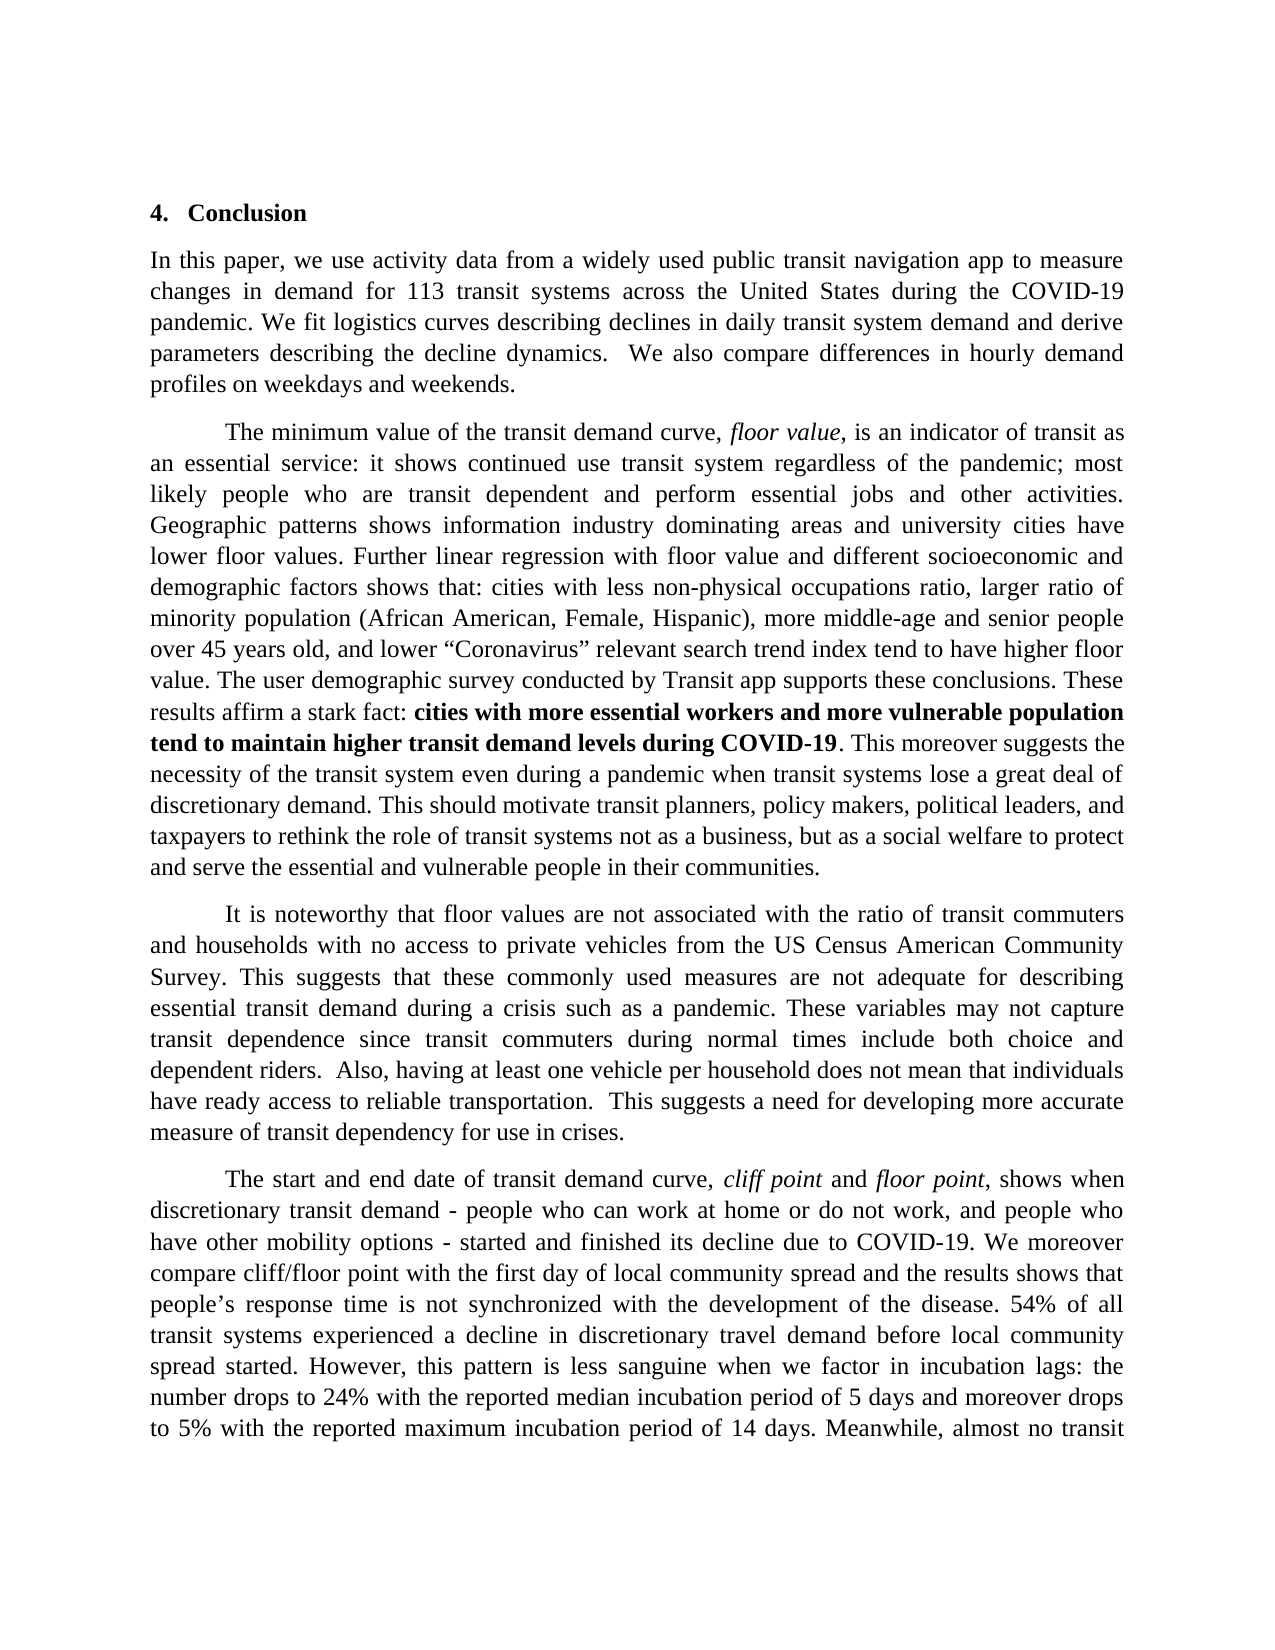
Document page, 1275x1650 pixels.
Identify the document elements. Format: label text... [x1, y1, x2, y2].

list Conclusion [150, 198, 1125, 226]
text The minimum value of the transit demand curve, floor value, is an indicator of transit as an essential service: it shows continued use transit system regardless of the pandemic; most likely people who are transit dependent and perform essential jobs and other activities. Geographic patterns shows information industry dominating areas and university cities have lower floor values. Further linear regression with floor value and different socioeconomic and demographic factors shows that: cities with less non-physical occupations ratio, larger ratio of minority population (African American, Female, Hispanic), more middle-age and senior people over 45 years old, and lower “Coronavirus” relevant search trend index tend to have higher floor value. The user demographic survey conducted by Transit app supports these conclusions. These results affirm a stark fact: cities with more essential workers and more vulnerable population tend to maintain higher transit demand levels during COVID-19. This moreover suggests the necessity of the transit system even during a pandemic when transit systems lose a great deal of discretionary demand. This should motivate transit planners, policy makers, political leaders, and taxpayers to rethink the role of transit systems not as a business, but as a social welfare to protect and serve the essential and vulnerable people in their communities. [150, 417, 1125, 881]
text In this paper, we use activity data from a widely used public transit navigation app to measure changes in demand for 113 transit systems across the United States during the COVID-19 pandemic. We fit logistics curves describing declines in daily transit system demand and derive parameters describing the decline dynamics. We also compare differences in hourly demand profiles on weekdays and weekends. [150, 245, 1125, 398]
text It is noteworthy that floor values are not associated with the ratio of transit commuters and households with no access to private vehicles from the US Census American Community Survey. This suggests that these commonly used measures are not adequate for describing essential transit demand during a crisis such as a pandemic. These variables may not capture transit dependence since transit commuters during normal times include both choice and dependent riders. Also, having at least one vehicle per household does not mean that individuals have ready access to reliable transportation. This suggests a need for developing more accurate measure of transit dependency for use in crises. [150, 899, 1125, 1146]
